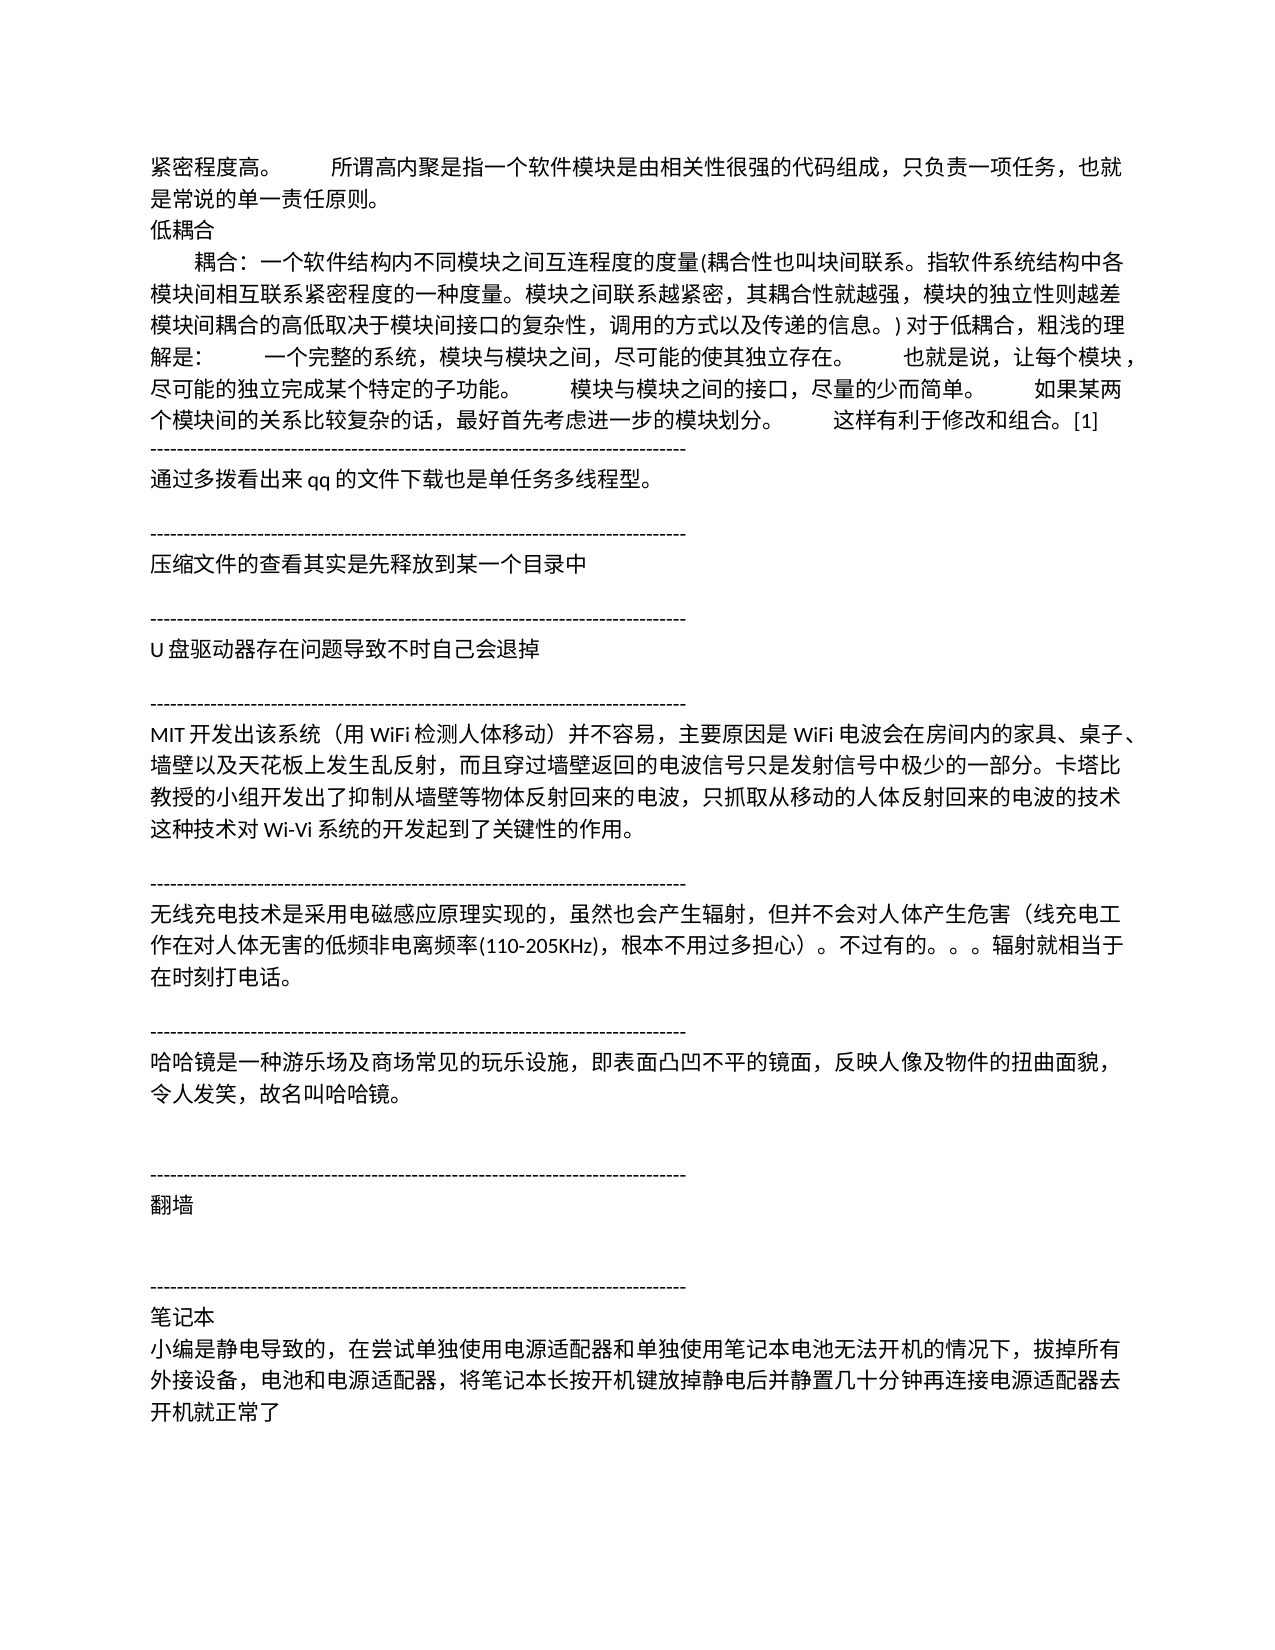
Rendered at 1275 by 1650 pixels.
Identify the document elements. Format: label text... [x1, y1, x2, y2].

text 内聚就是一个模块内各个元素彼此结合的紧密程度，高内聚就是一个模块内各个元素彼此结合的紧密程度高。 所谓高内聚是指一个软件模块是由相关性很强的代码组成，只负责一项任务，也就是常说的单一责任原则。 [150, 150, 1125, 213]
text -------------------------------------------------------------------------------- [150, 1162, 1125, 1188]
text -------------------------------------------------------------------------------- [150, 520, 1125, 547]
text 小编是静电导致的，在尝试单独使用电源适配器和单独使用笔记本电池无法开机的情况下，拔掉所有外接设备，电池和电源适配器，将笔记本长按开机键放掉静电后并静置几十分钟再连接电源适配器去开机就正常了 [150, 1332, 1125, 1427]
text MIT开发出该系统（用WiFi检测人体移动）并不容易，主要原因是WiFi电波会在房间内的家具、桌子、墙壁以及天花板上发生乱反射，而且穿过墙壁返回的电波信号只是发射信号中极少的一部分。卡塔比教授的小组开发出了抑制从墙壁等物体反射回来的电波，只抓取从移动的人体反射回来的电波的技术，这种技术对Wi-Vi系统的开发起到了关键性的作用。 [150, 717, 1125, 843]
text -------------------------------------------------------------------------------- [150, 435, 1125, 462]
text 压缩文件的查看其实是先释放到某一个目录中 [150, 547, 1125, 578]
text 无线充电技术是采用电磁感应原理实现的，虽然也会产生辐射，但并不会对人体产生危害（线充电工作在对人体无害的低频非电离频率(110-205KHz)，根本不用过多担心）。不过有的。。。辐射就相当于在时刻打电话。 [150, 897, 1125, 992]
text 翻墙 [150, 1188, 1125, 1220]
text 哈哈镜是一种游乐场及商场常见的玩乐设施，即表面凸凹不平的镜面，反映人像及物件的扭曲面貌，令人发笑，故名叫哈哈镜。 [150, 1045, 1125, 1108]
text 笔记本 [150, 1300, 1125, 1332]
text -------------------------------------------------------------------------------- [150, 870, 1125, 897]
text -------------------------------------------------------------------------------- [150, 605, 1125, 632]
text -------------------------------------------------------------------------------- [150, 1273, 1125, 1300]
text U盘驱动器存在问题导致不时自己会退掉 [150, 632, 1125, 663]
text 通过多拨看出来qq的文件下载也是单任务多线程型。 [150, 462, 1125, 493]
text -------------------------------------------------------------------------------- [150, 690, 1125, 717]
text 低耦合 [150, 213, 1125, 245]
text -------------------------------------------------------------------------------- [150, 1018, 1125, 1045]
